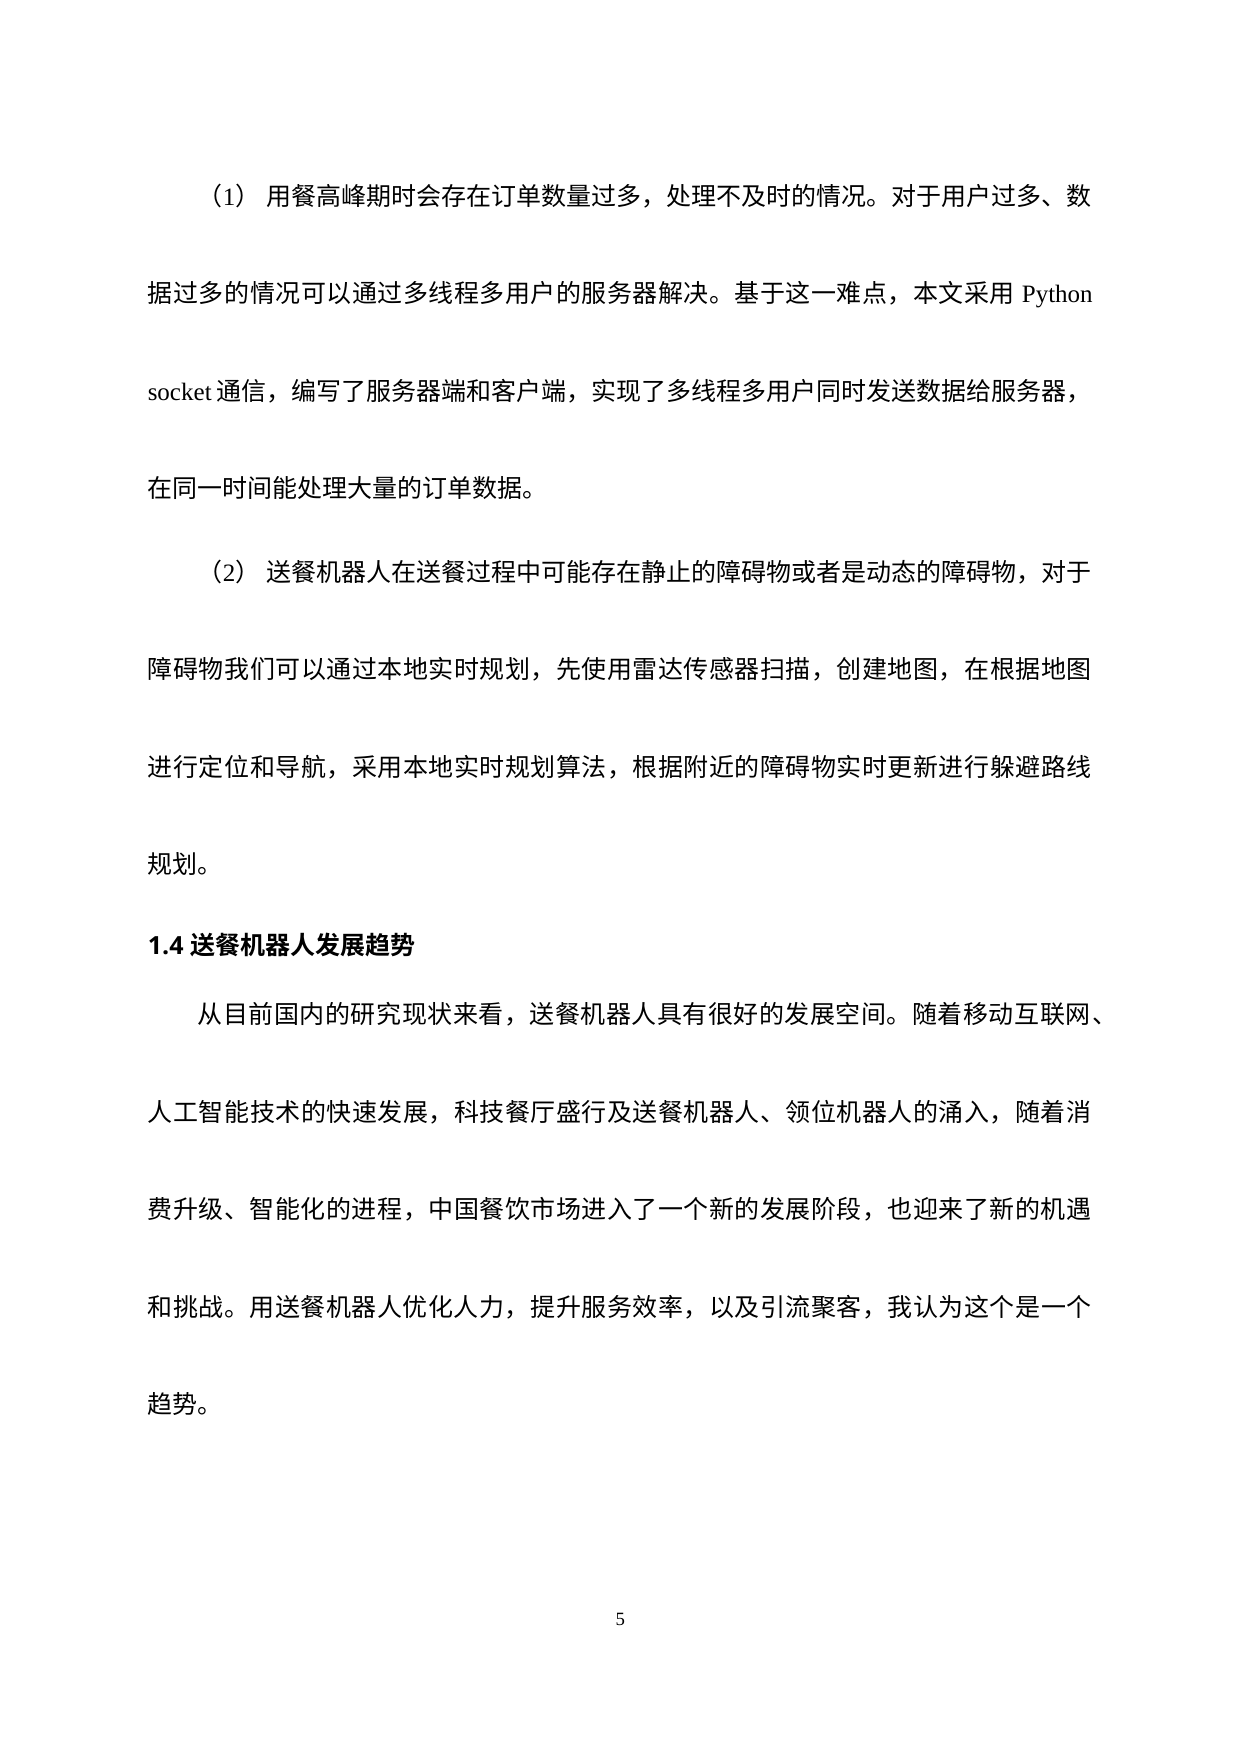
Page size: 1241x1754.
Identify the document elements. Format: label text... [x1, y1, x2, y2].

subtitle 1.4 送餐机器人发展趋势 [148, 926, 1092, 962]
text 从目前国内的研究现状来看，送餐机器人具有很好的发展空间。随着移动互联网、人工智能技术的快速发展，科技餐厅盛行及送餐机器人、领位机器人的涌入，随着消费升级、智能化的进程，中国餐饮市场进入了一个新的发展阶段，也迎来了新的机遇和挑战。用送餐机器人优化人力，提升服务效率，以及引流聚客，我认为这个是一个趋势。 [148, 980, 1092, 1435]
text （2） 送餐机器人在送餐过程中可能存在静止的障碍物或者是动态的障碍物，对于障碍物我们可以通过本地实时规划，先使用雷达传感器扫描，创建地图，在根据地图进行定位和导航，采用本地实时规划算法，根据附近的障碍物实时更新进行躲避路线规划。 [148, 538, 1092, 895]
text （1） 用餐高峰期时会存在订单数量过多，处理不及时的情况。对于用户过多、数据过多的情况可以通过多线程多用户的服务器解决。基于这一难点，本文采用Python socket通信，编写了服务器端和客户端，实现了多线程多用户同时发送数据给服务器，在同一时间能处理大量的订单数据。 [148, 162, 1092, 519]
